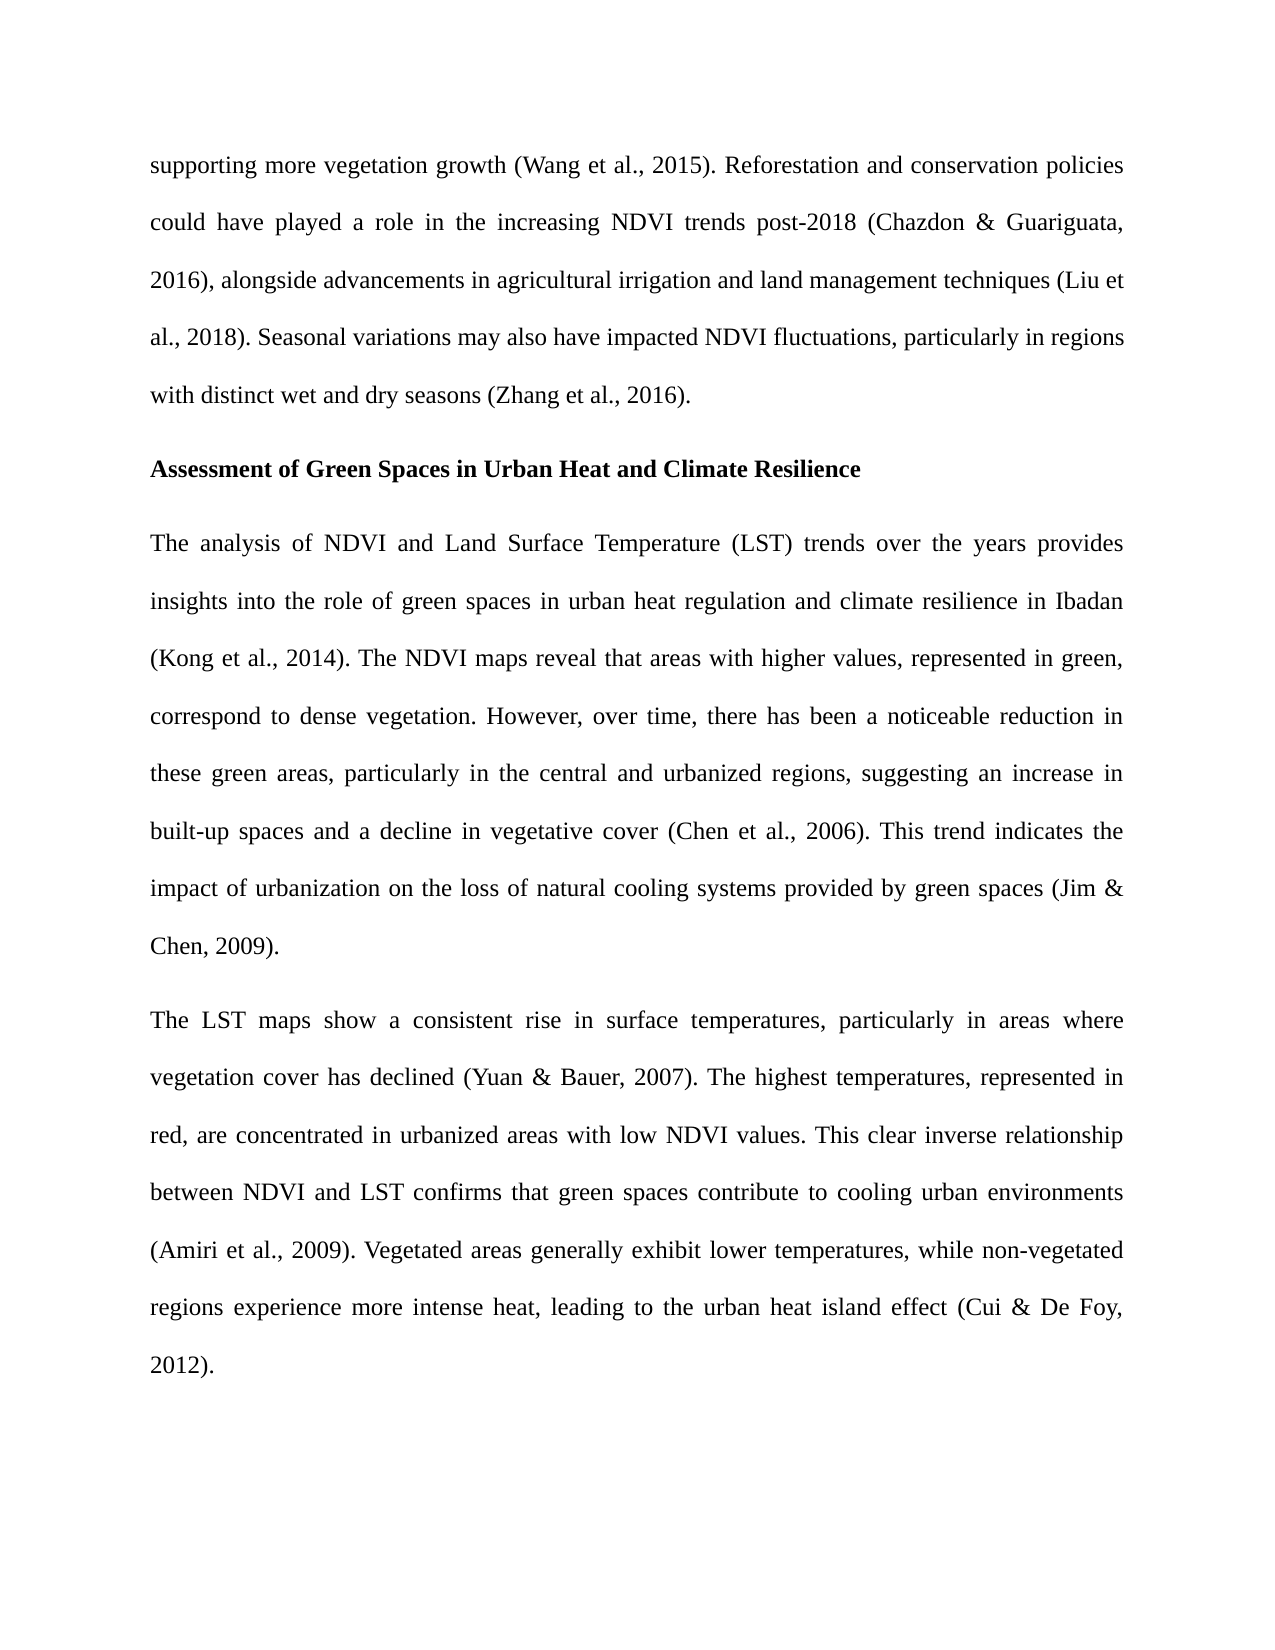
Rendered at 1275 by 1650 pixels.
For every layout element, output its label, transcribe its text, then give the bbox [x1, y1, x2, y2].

text The analysis of NDVI and Land Surface Temperature (LST) trends over the years provides insights into the role of green spaces in urban heat regulation and climate resilience in Ibadan (Kong et al., 2014). The NDVI maps reveal that areas with higher values, represented in green, correspond to dense vegetation. However, over time, there has been a noticeable reduction in these green areas, particularly in the central and urbanized regions, suggesting an increase in built-up spaces and a decline in vegetative cover (Chen et al., 2006). This trend indicates the impact of urbanization on the loss of natural cooling systems provided by green spaces (Jim & Chen, 2009). [150, 528, 1125, 959]
text The LST maps show a consistent rise in surface temperatures, particularly in areas where vegetation cover has declined (Yuan & Bauer, 2007). The highest temperatures, represented in red, are concentrated in urbanized areas with low NDVI values. This clear inverse relationship between NDVI and LST confirms that green spaces contribute to cooling urban environments (Amiri et al., 2009). Vegetated areas generally exhibit lower temperatures, while non-vegetated regions experience more intense heat, leading to the urban heat island effect (Cui & De Foy, 2012). [150, 1005, 1125, 1379]
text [150, 150, 1125, 409]
text Assessment of Green Spaces in Urban Heat and Climate Resilience [150, 454, 1125, 483]
